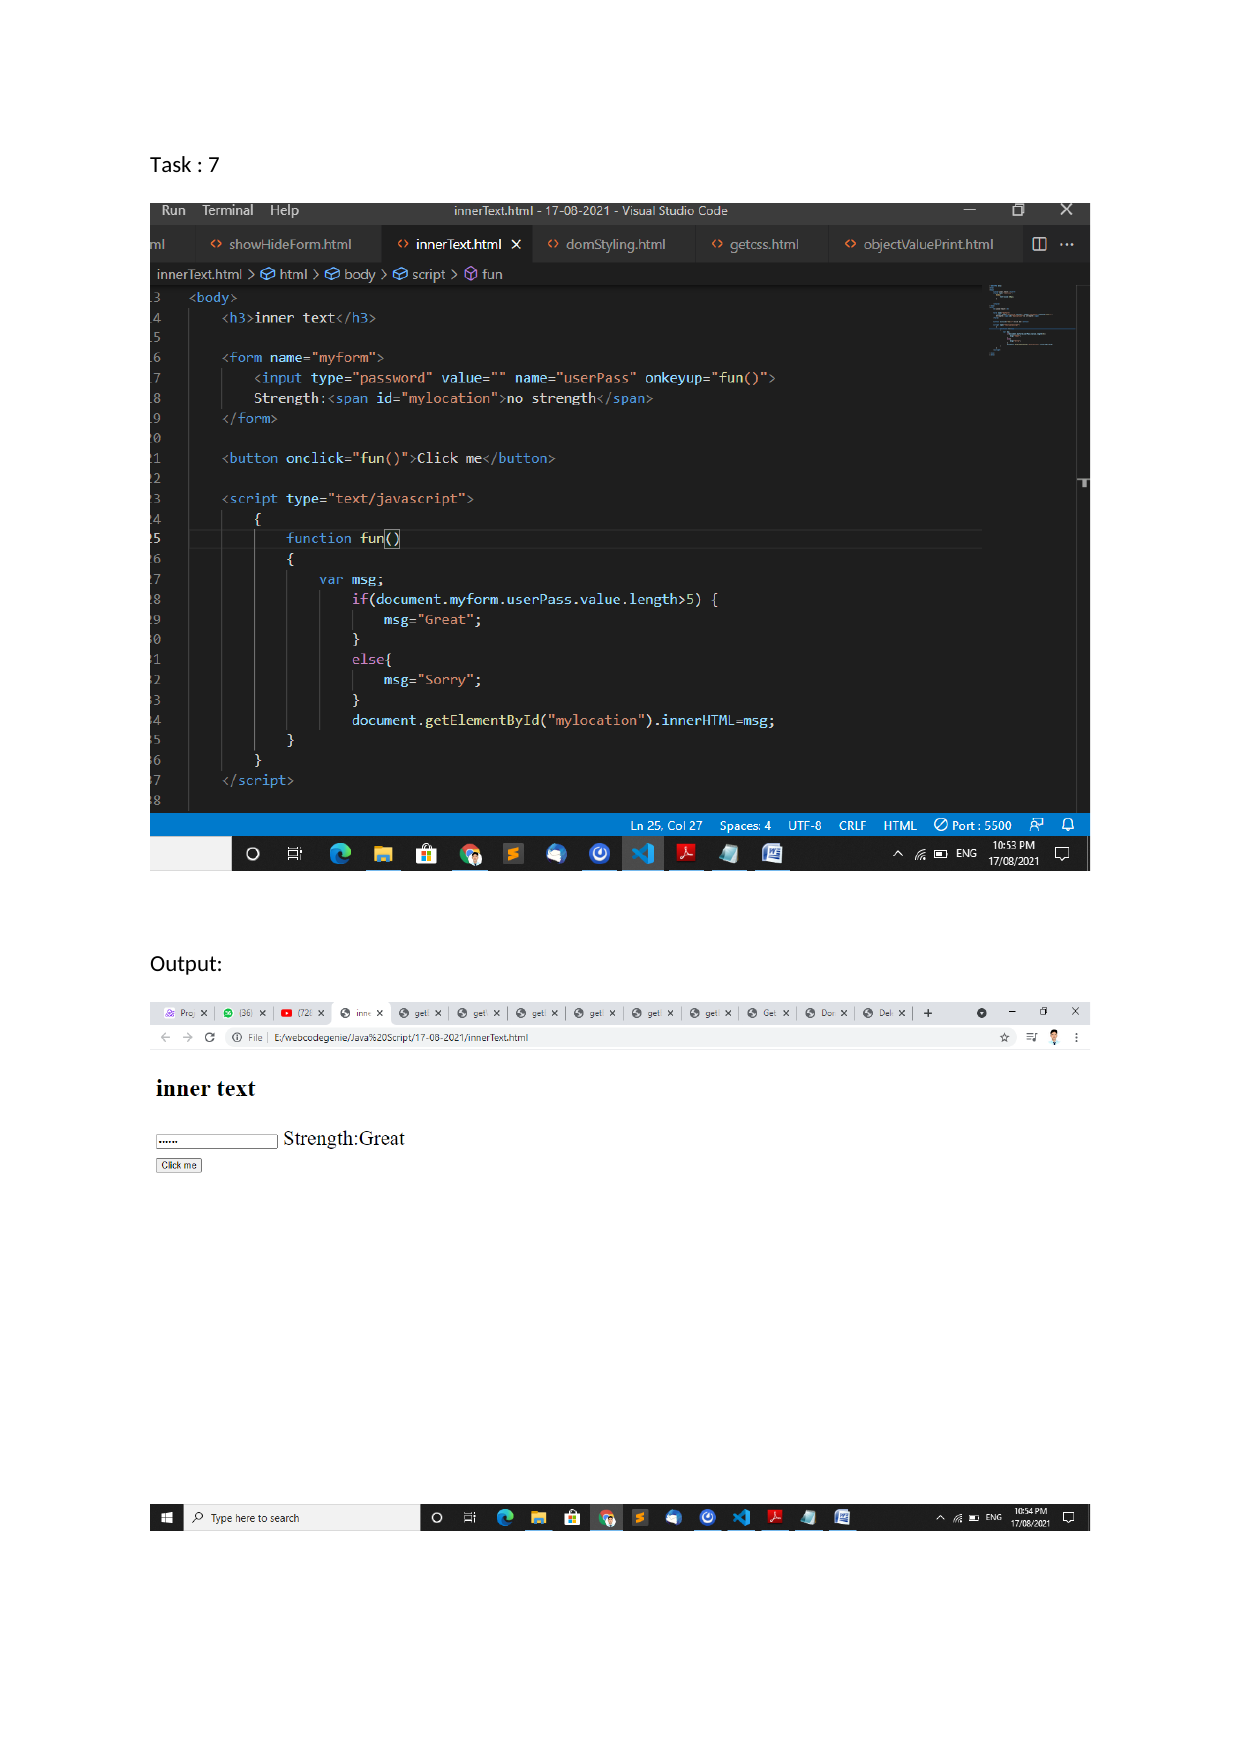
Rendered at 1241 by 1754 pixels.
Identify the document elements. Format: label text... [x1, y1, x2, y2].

picture [150, 203, 1091, 871]
text Output: [150, 949, 1090, 977]
picture [150, 1002, 1091, 1531]
text Task : 7 [150, 150, 1090, 178]
